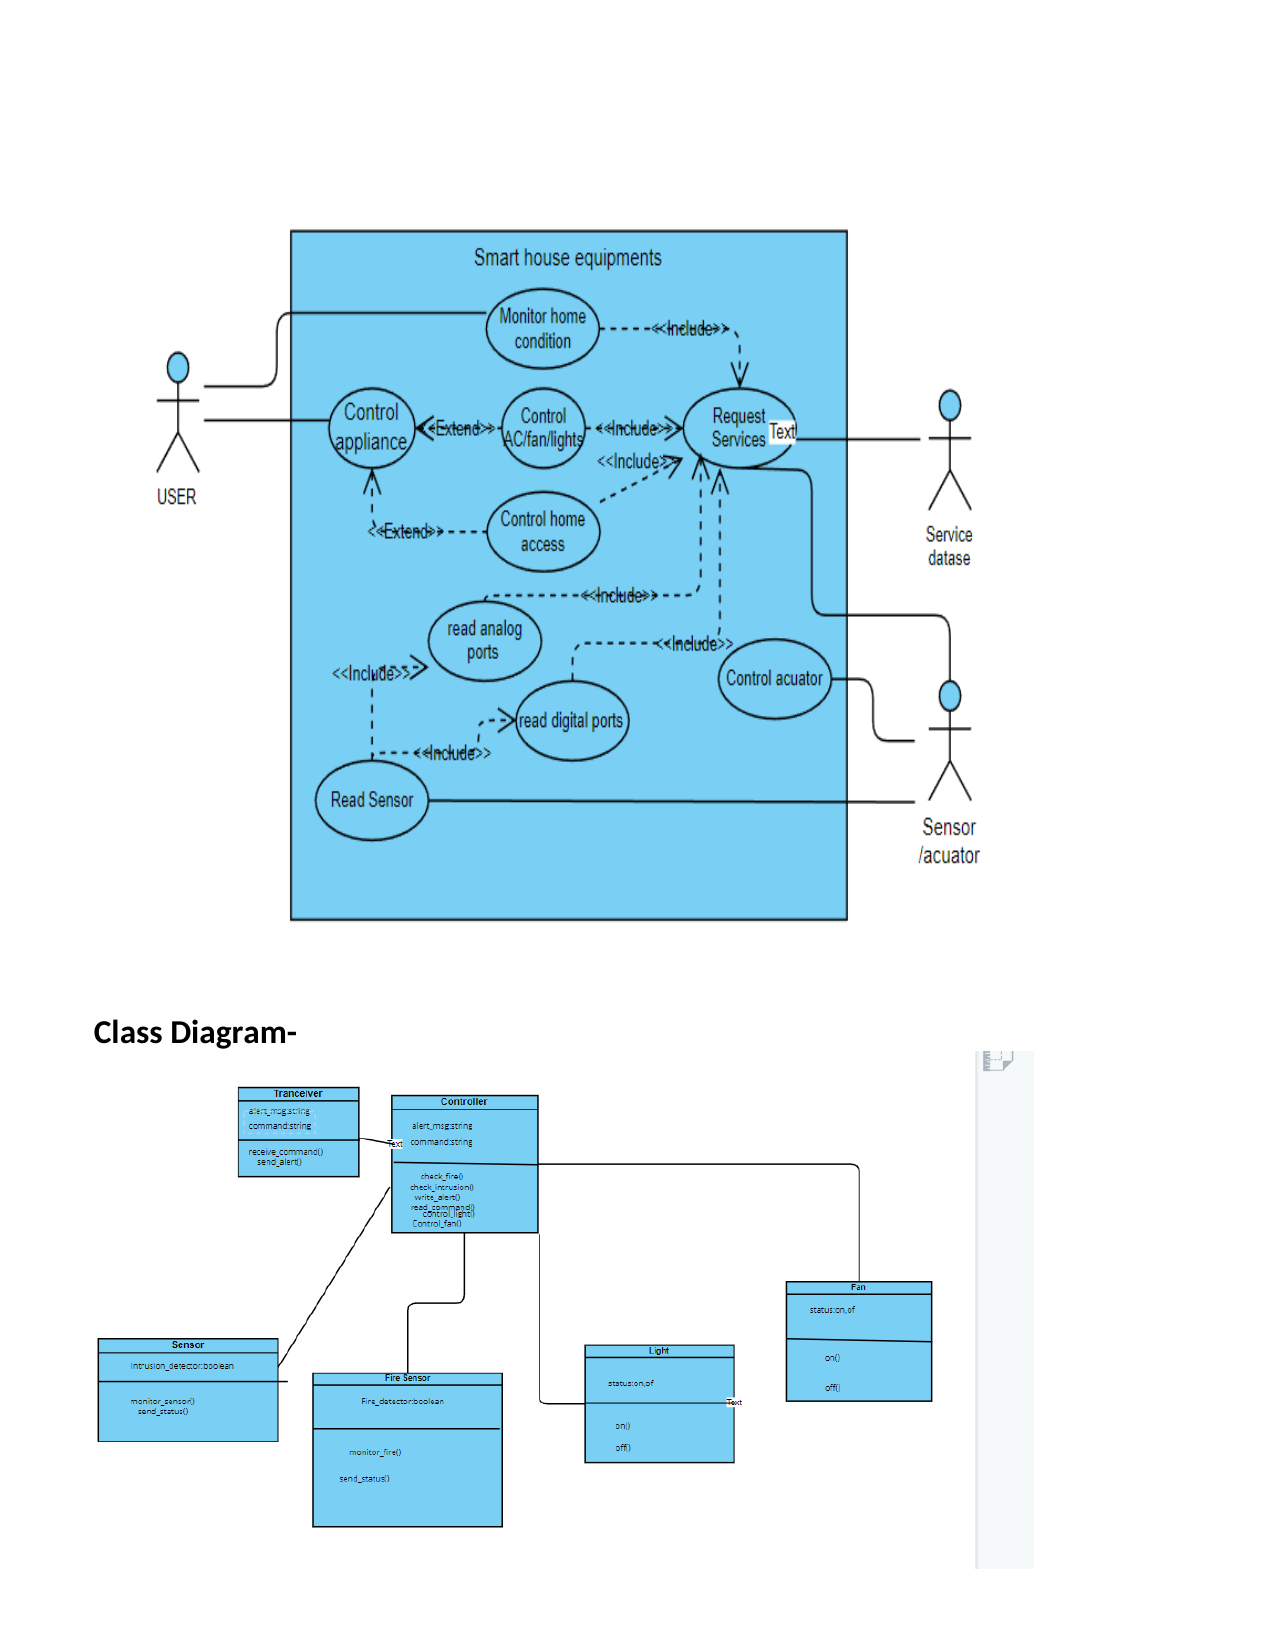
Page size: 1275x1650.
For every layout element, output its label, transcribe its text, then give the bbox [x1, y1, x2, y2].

picture [93, 147, 1034, 971]
picture [93, 1051, 1034, 1569]
